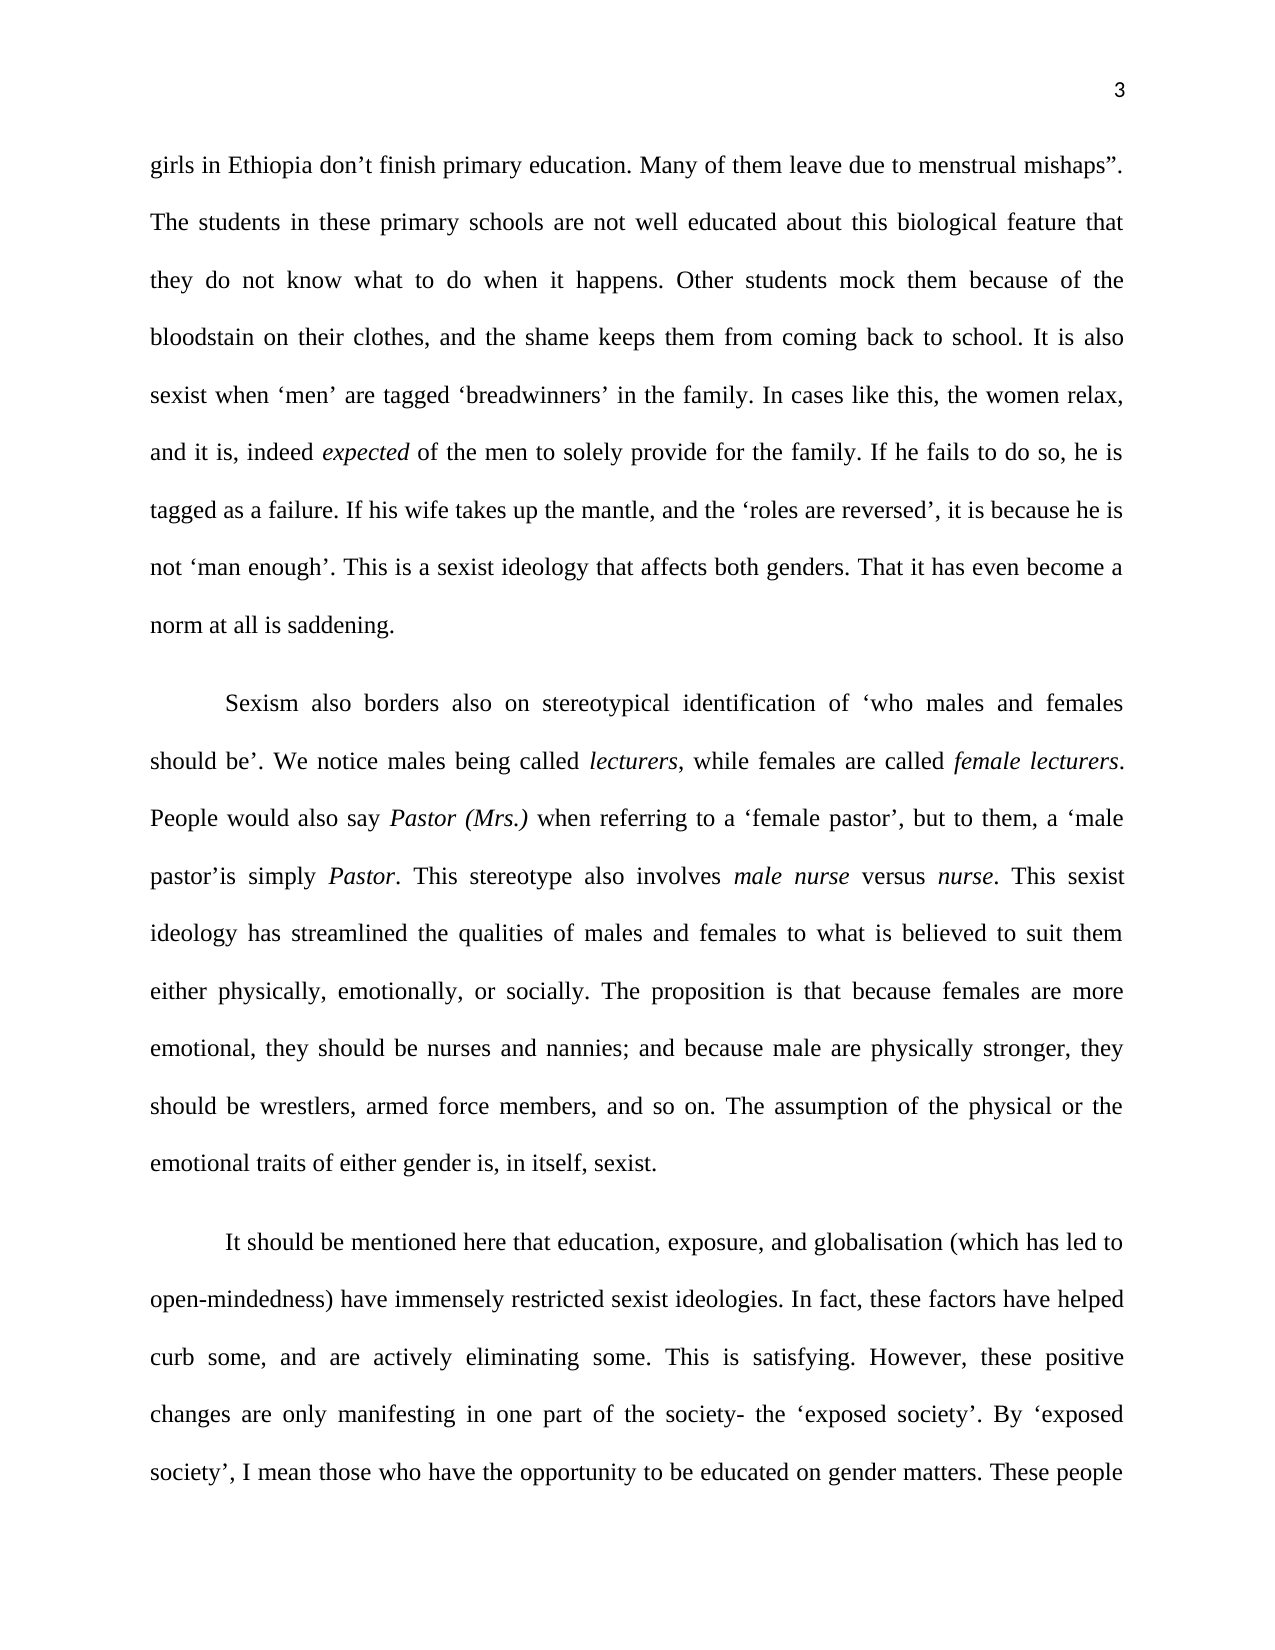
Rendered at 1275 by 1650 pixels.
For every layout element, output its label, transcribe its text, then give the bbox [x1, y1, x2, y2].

text Sexism also borders also on stereotypical identification of ‘who males and females should be’. We notice males being called lecturers, while females are called female lecturers. People would also say Pastor (Mrs.) when referring to a ‘female pastor’, but to them, a ‘male pastor’is simply Pastor. This stereotype also involves male nurse versus nurse. This sexist ideology has streamlined the qualities of males and females to what is believed to suit them either physically, emotionally, or socially. The proposition is that because females are more emotional, they should be nurses and nannies; and because male are physically stronger, they should be wrestlers, armed force members, and so on. The assumption of the physical or the emotional traits of either gender is, in itself, sexist. [150, 688, 1125, 1177]
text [150, 150, 1125, 639]
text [150, 1227, 1125, 1485]
